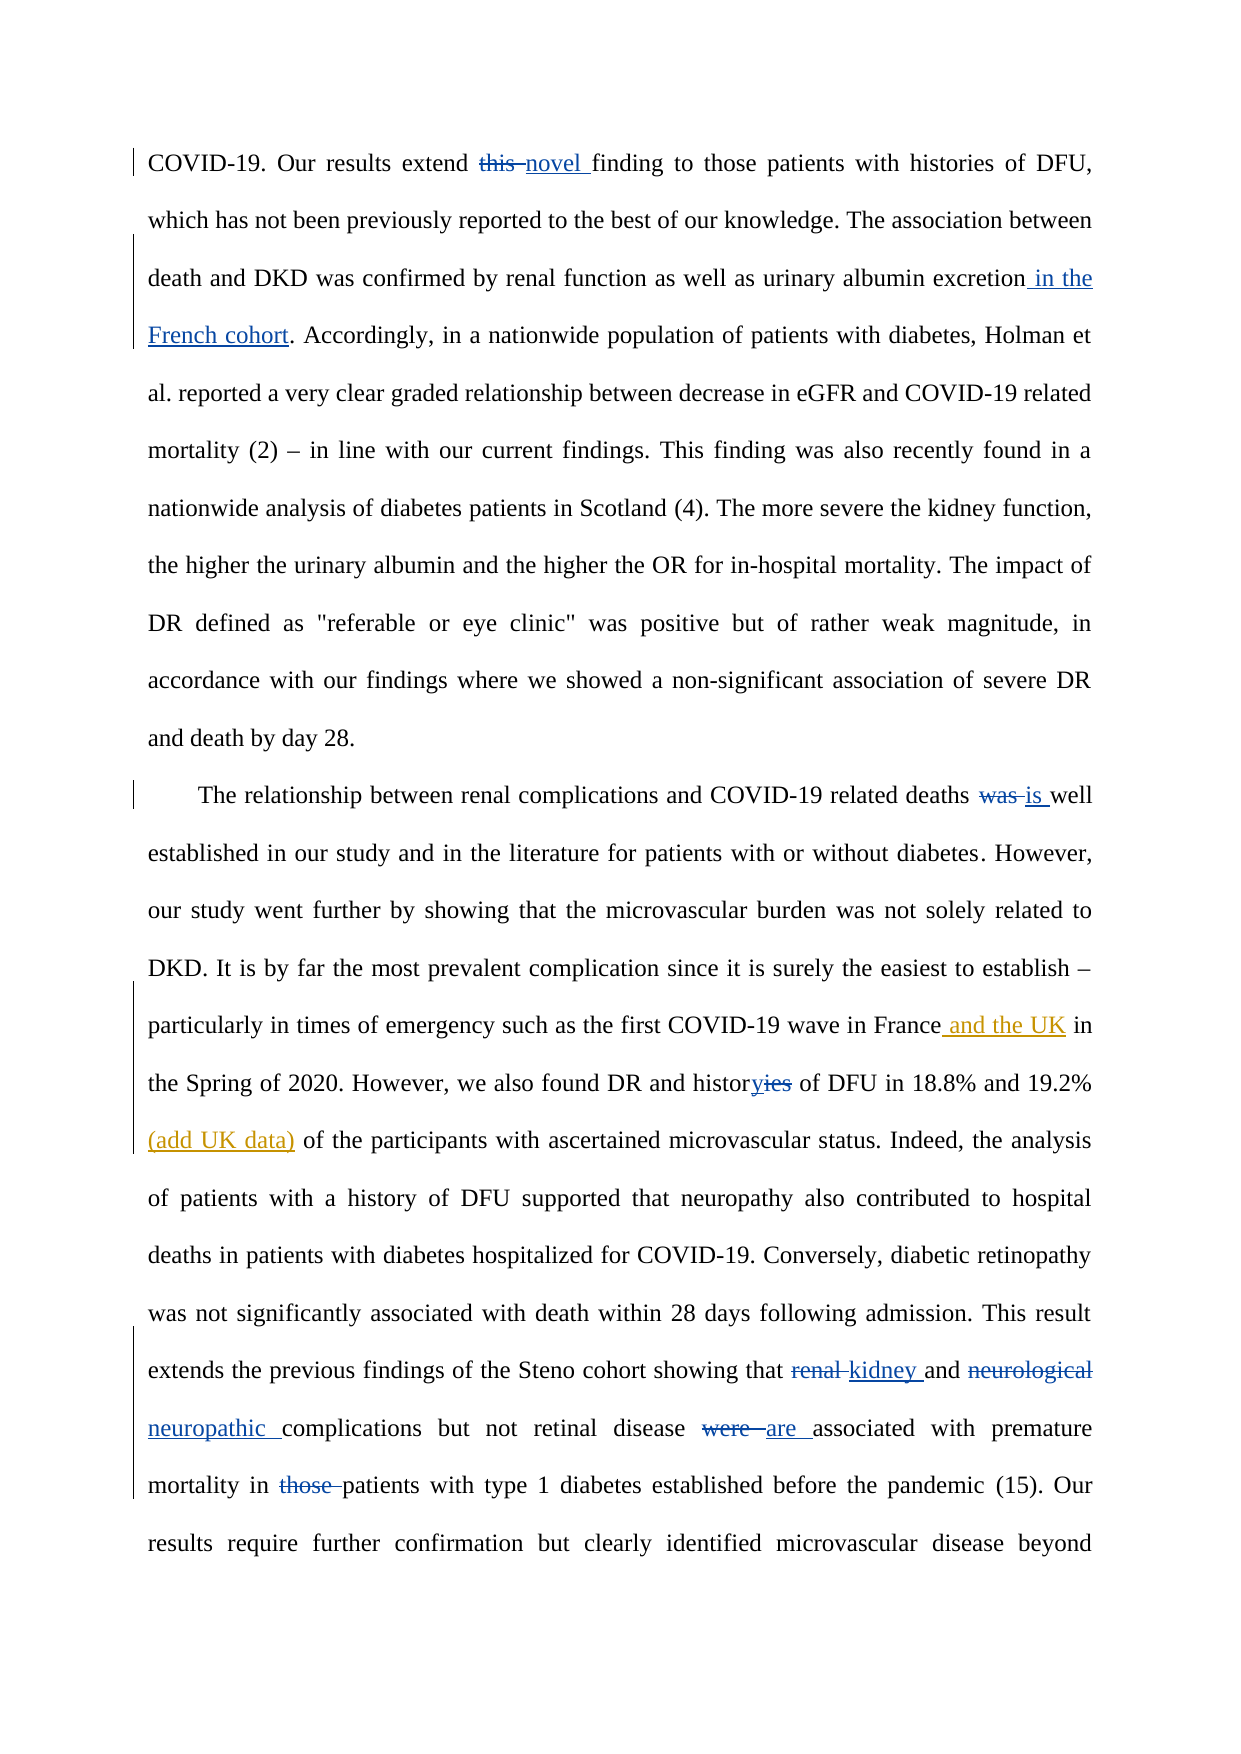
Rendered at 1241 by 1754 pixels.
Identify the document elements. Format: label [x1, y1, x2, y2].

text [148, 148, 1093, 751]
text [148, 780, 1093, 1556]
